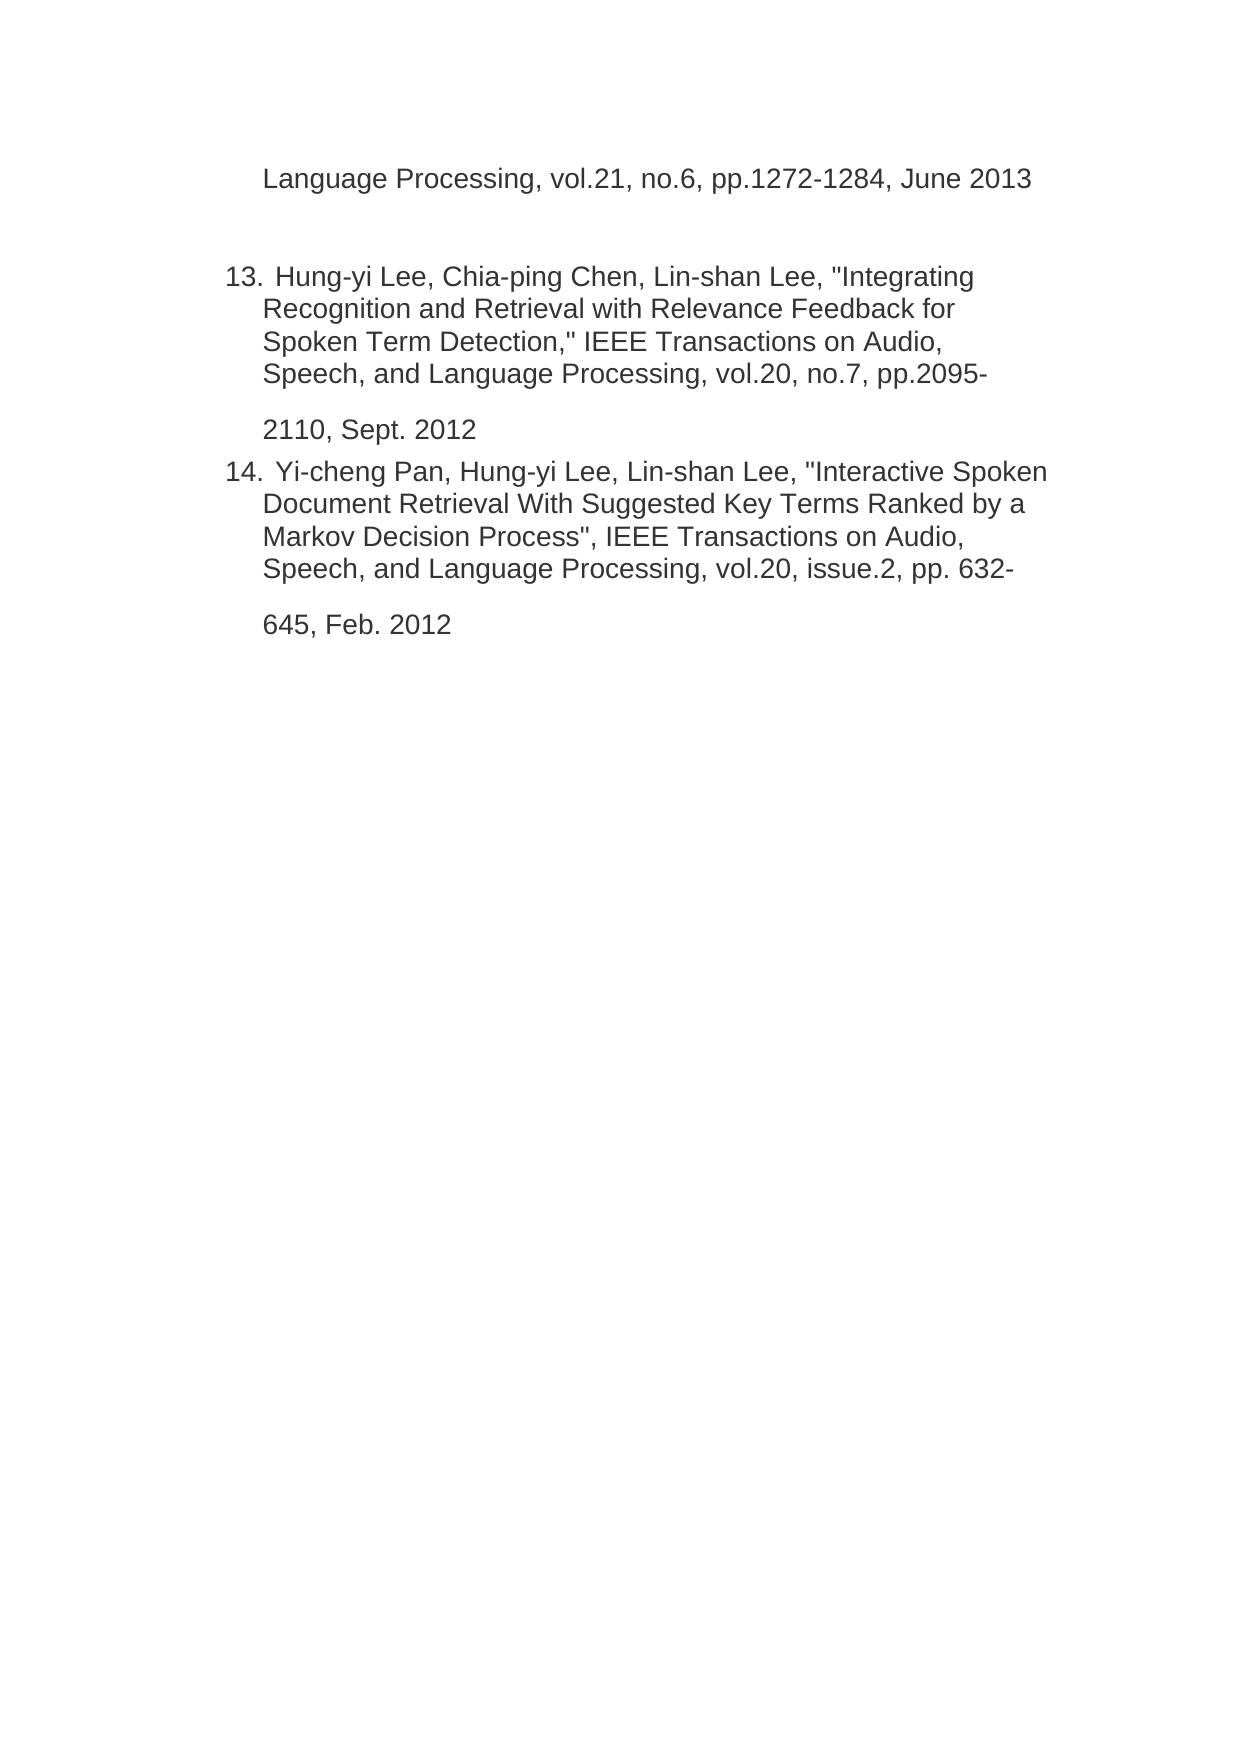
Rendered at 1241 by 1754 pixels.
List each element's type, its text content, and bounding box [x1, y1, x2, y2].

list Hung-yi Lee, Chia-ping Chen, Lin-shan Lee, "Integrating Recognition and Retrieval with Relevance Feedback for Spoken Term Detection," IEEE Transactions on Audio, Speech, and Language Processing, vol.20, no.7, pp.2095-2110, Sept. 2012 [225, 259, 1053, 454]
list Yi-cheng Pan, Hung-yi Lee, Lin-shan Lee, "Interactive Spoken Document Retrieval With Suggested Key Terms Ranked by a Markov Decision Process", IEEE Transactions on Audio, Speech, and Language Processing, vol.20, issue.2, pp. 632-645, Feb. 2012 [225, 454, 1053, 649]
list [225, 162, 1053, 259]
